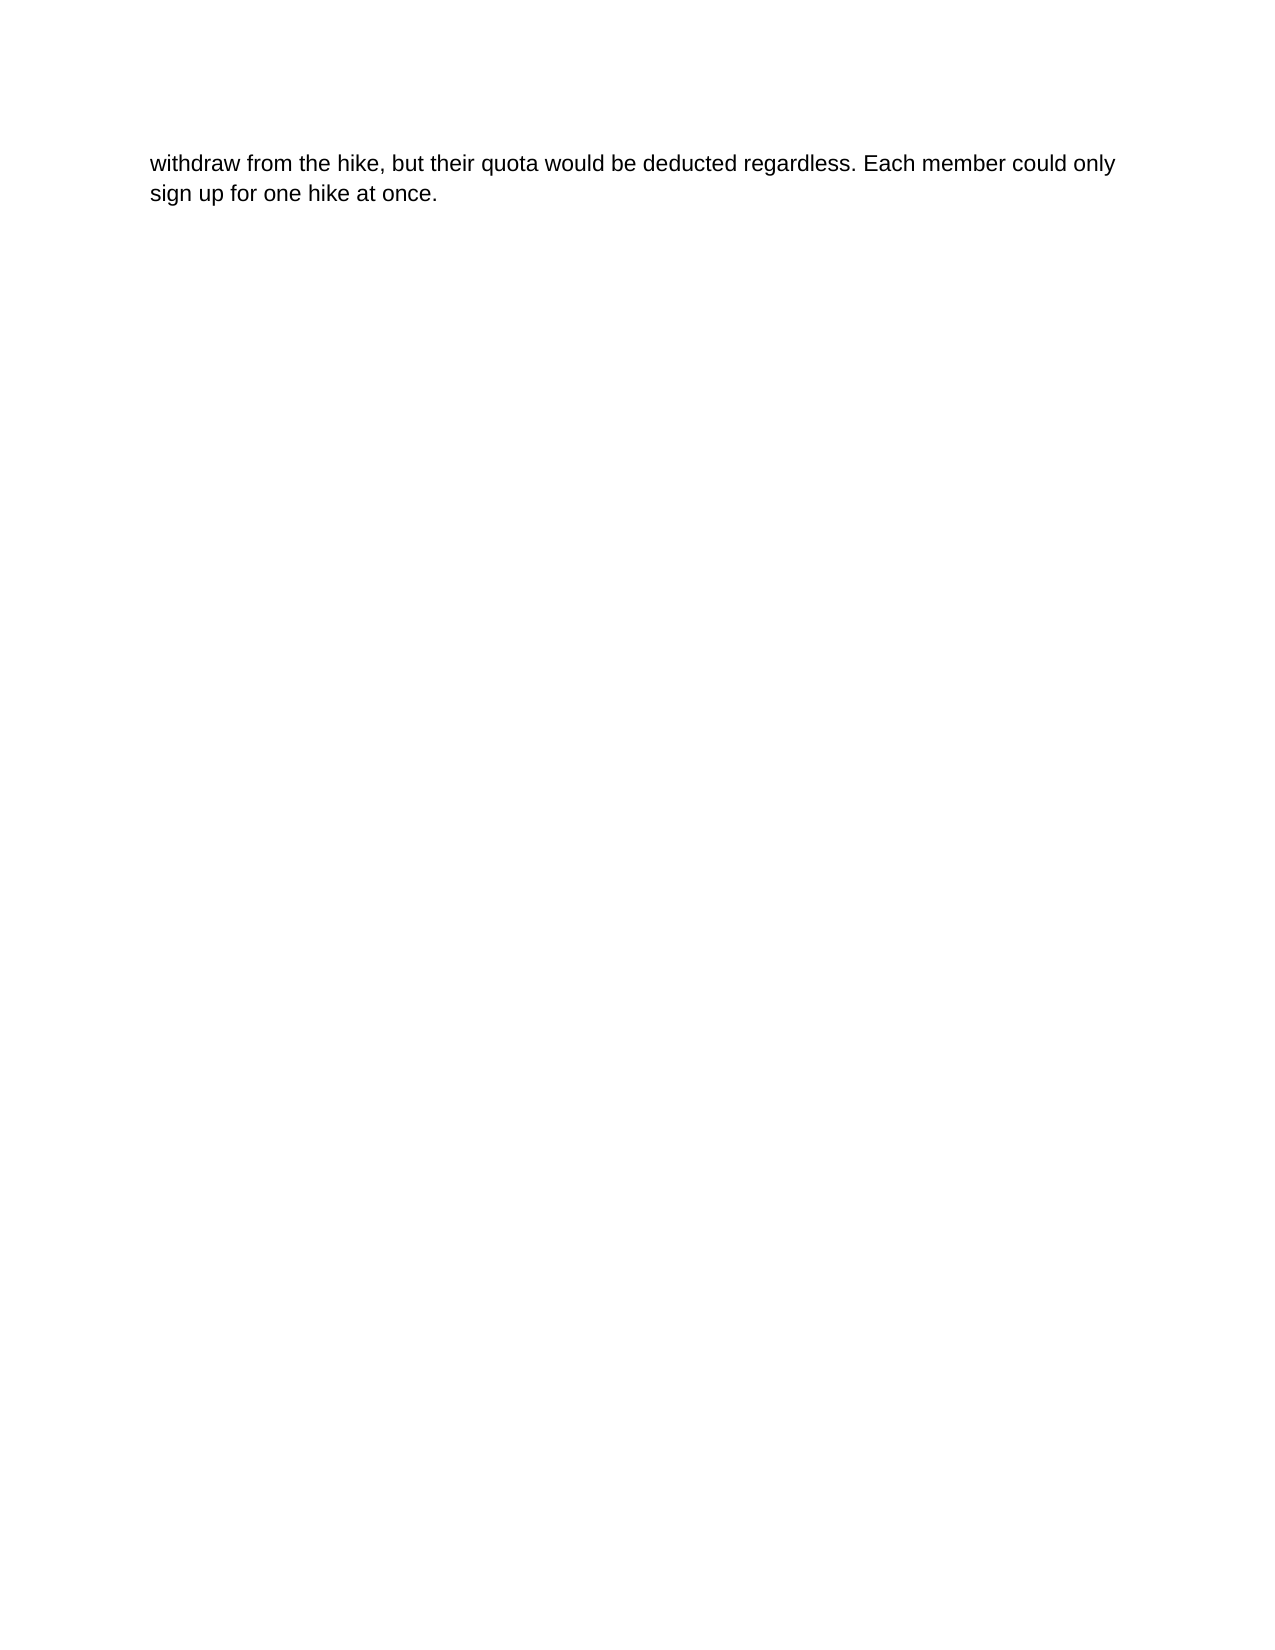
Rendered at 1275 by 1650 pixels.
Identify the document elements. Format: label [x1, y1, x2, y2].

text [150, 150, 1125, 207]
